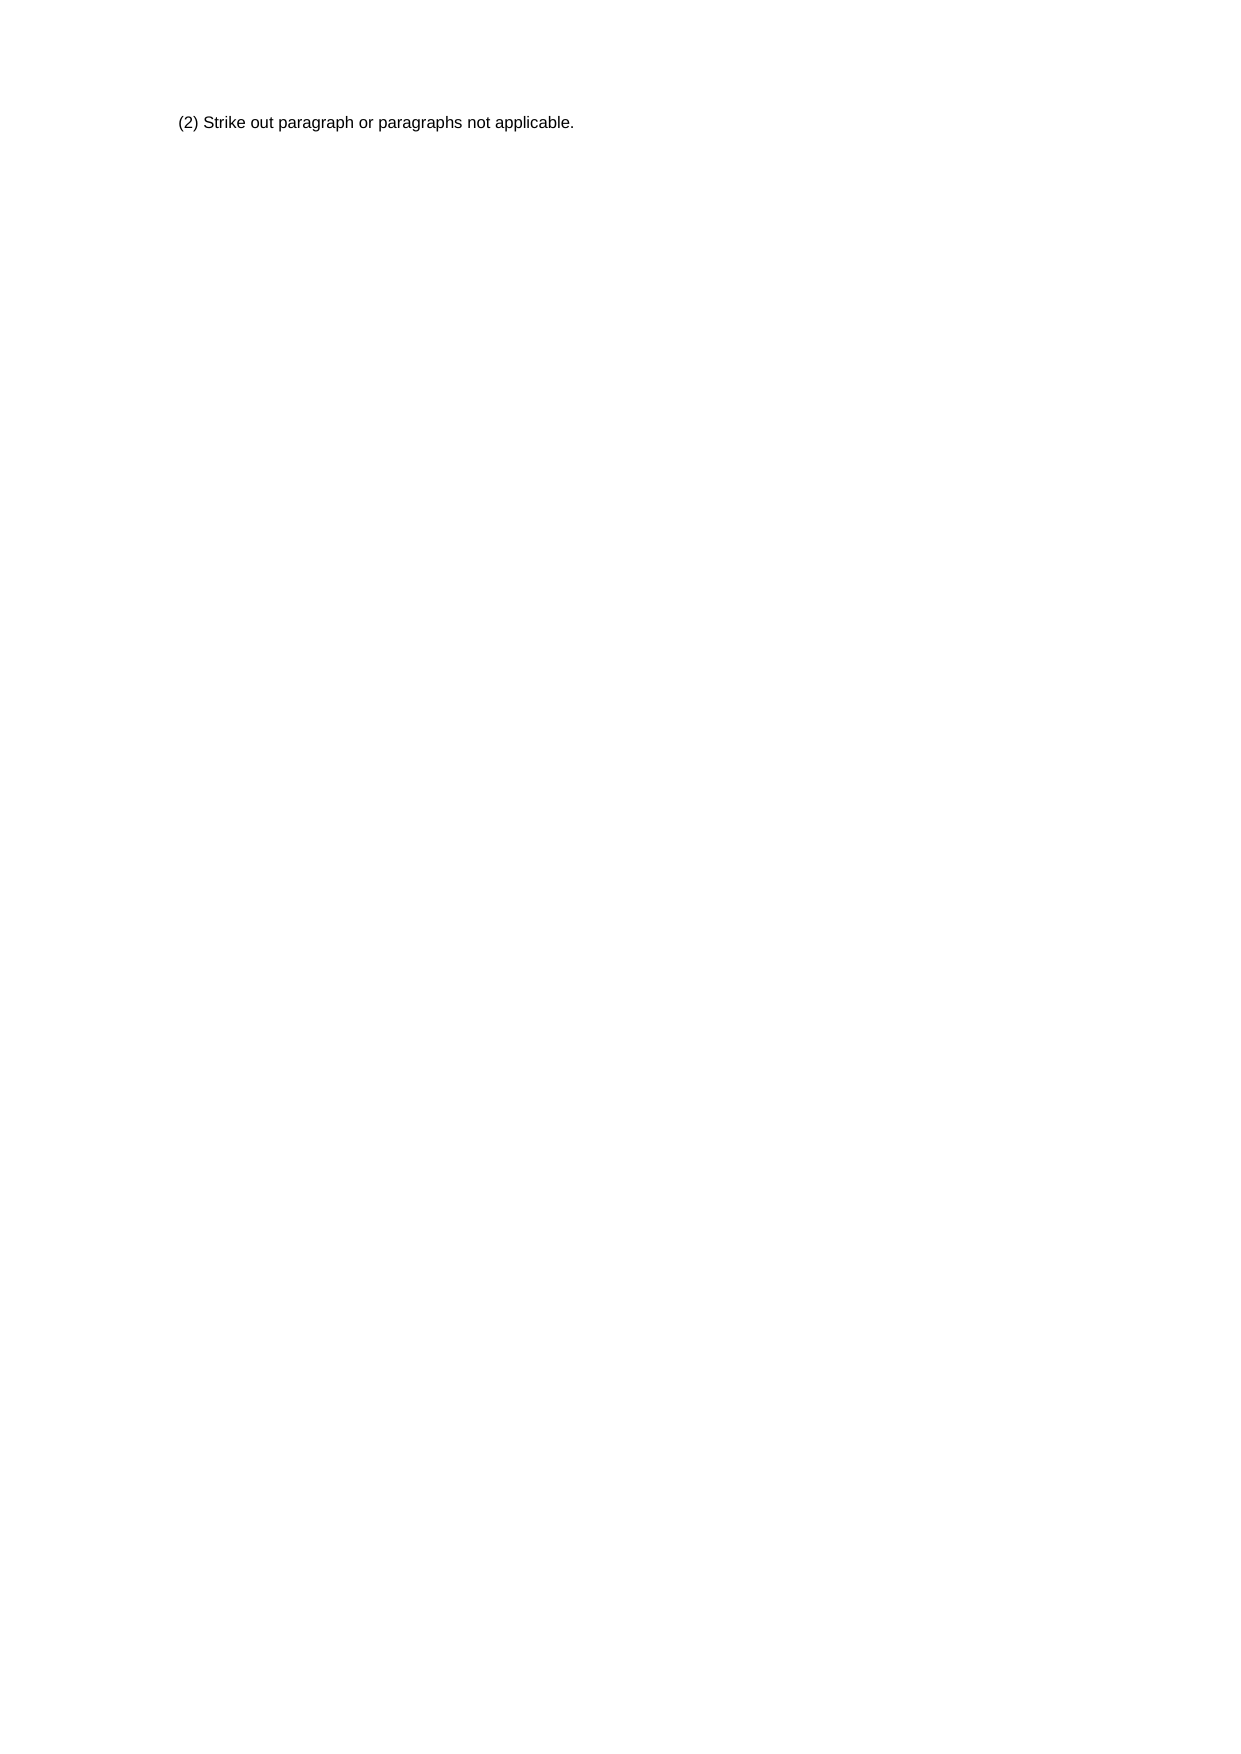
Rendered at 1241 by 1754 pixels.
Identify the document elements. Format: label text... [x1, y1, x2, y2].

text (2) Strike out paragraph or paragraphs not applicable. [112, 112, 1128, 132]
